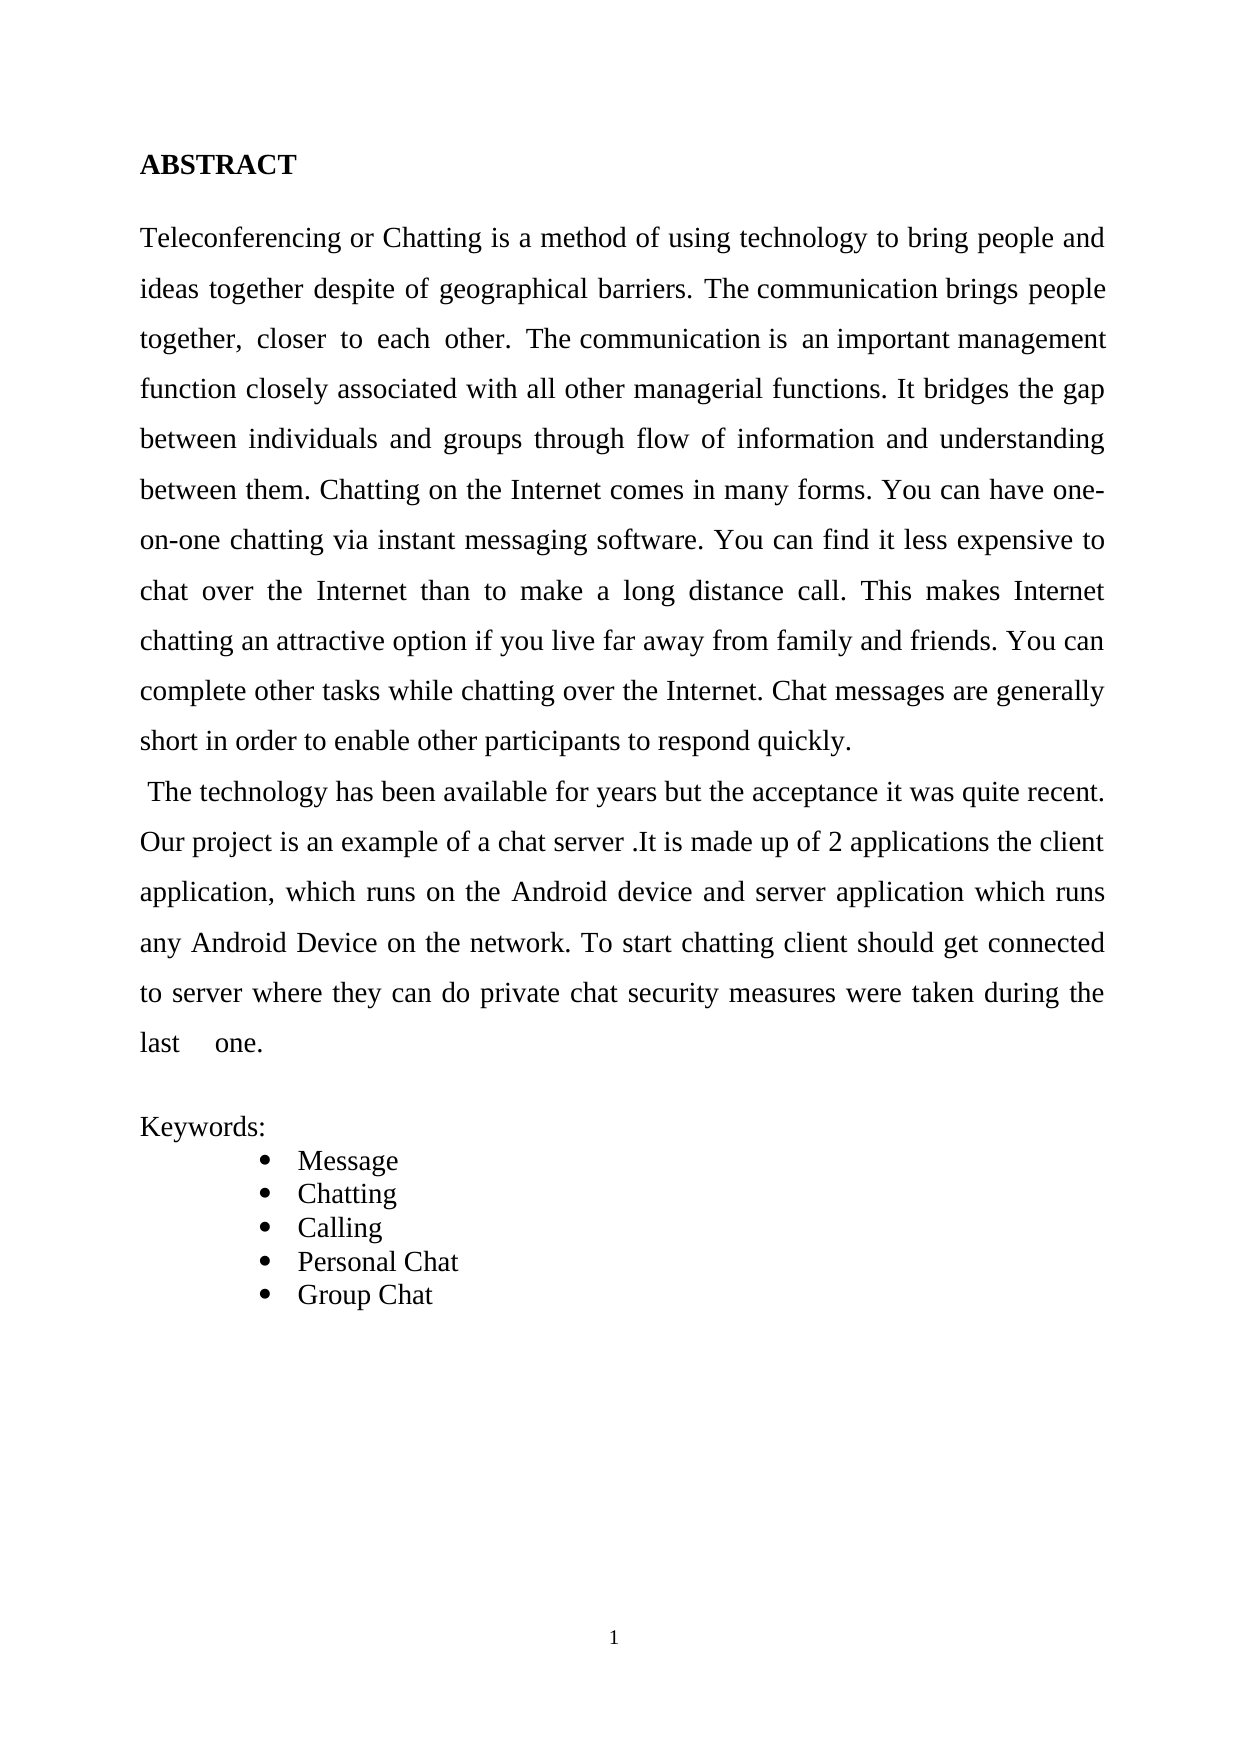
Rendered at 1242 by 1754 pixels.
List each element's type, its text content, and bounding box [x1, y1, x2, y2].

text Teleconferencing or Chatting is a method of using technology to bring people and ideas together despite of geographical barriers. The communication brings people together, closer to each other. The communication is an important management function closely associated with all other managerial functions. It bridges the gap between individuals and groups through flow of information and understanding between them. Chatting on the Internet comes in many forms. You can have one-on-one chatting via instant messaging software. You can find it less expensive to chat over the Internet than to make a long distance call. This makes Internet chatting an attractive option if you live far away from family and friends. You can complete other tasks while chatting over the Internet. Chat messages are generally short in order to enable other participants to respond quickly. [139, 480, 1106, 757]
text Teleconferencing or Chatting is a method of using technology to bring people and ideas together despite of geographical barriers. The communication brings people together, closer to each other. The communication is an important management function closely associated with all other managerial functions. It bridges the gap between individuals and groups through flow of information and understanding between them. Chatting on the Internet comes in many forms. You can have one-on-one chatting via instant messaging software. You can find it less expensive to chat over the Internet than to make a long distance call. This makes Internet chatting an attractive option if you live far away from family and friends. You can complete other tasks while chatting over the Internet. Chat messages are generally short in order to enable other participants to respond quickly. [139, 336, 1106, 428]
text ABSTRACT [139, 147, 1106, 181]
list Personal Chat [260, 1244, 1106, 1277]
list Group Chat [260, 1277, 1106, 1311]
list Calling [260, 1210, 1106, 1244]
text Keywords: [139, 1109, 1106, 1143]
text The technology has been available for years but the acceptance it was quite recent. Our project is an example of a chat server .It is made up of 2 applications the client application, which runs on the Android device and server application which runs any Android Device on the network. To start chatting client should get connected to server where they can do private chat security measures were taken during the last one. [139, 774, 1106, 1059]
list Chatting [260, 1176, 1106, 1210]
list Message [260, 1143, 1106, 1176]
text Teleconferencing or Chatting is a method of using technology to bring people and ideas together despite of geographical barriers. The communication brings people together, closer to each other. The communication is an important management function closely associated with all other managerial functions. It bridges the gap between individuals and groups through flow of information and understanding between them. Chatting on the Internet comes in many forms. You can have one-on-one chatting via instant messaging software. You can find it less expensive to chat over the Internet than to make a long distance call. This makes Internet chatting an attractive option if you live far away from family and friends. You can complete other tasks while chatting over the Internet. Chat messages are generally short in order to enable other participants to respond quickly. [139, 220, 1106, 335]
